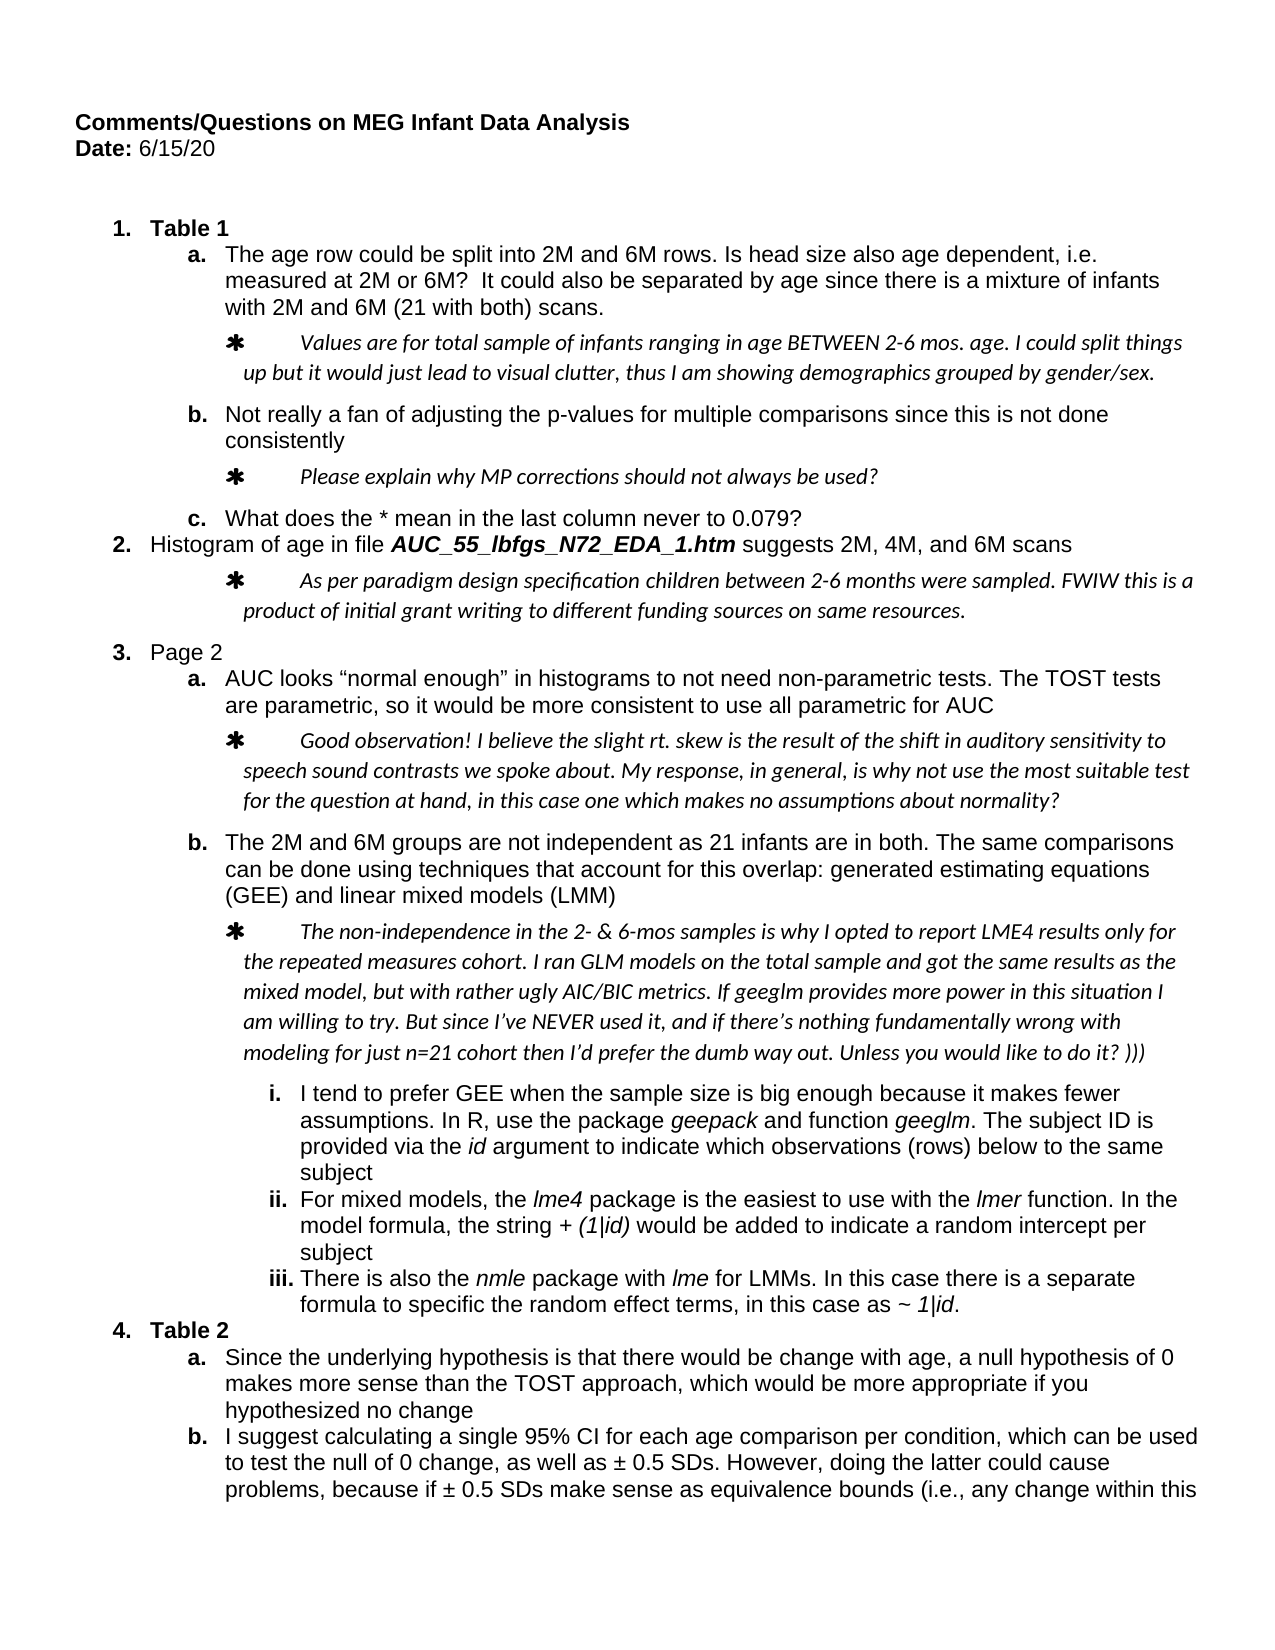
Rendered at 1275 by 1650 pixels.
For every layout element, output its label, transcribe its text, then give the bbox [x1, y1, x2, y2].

list Table 1 [112, 214, 1200, 241]
picture [226, 468, 244, 485]
picture [226, 922, 244, 940]
list Page 2 [112, 639, 1200, 665]
list The non-independence in the 2- & 6-mos samples is why I opted to report LME4 results only for the repeated measures cohort. I ran GLM models on the total sample and got the same results as the mixed model, but with rather ugly AIC/BIC metrics. If geeglm provides more power in this situation I am willing to try. But since I’ve NEVER used it, and if there’s nothing fundamentally wrong with modeling for just n=21 cohort then I’d prefer the dumb way out. Unless you would like to do it? ))) [225, 917, 1200, 1066]
picture [226, 731, 244, 749]
list Table 2 [112, 1317, 1200, 1344]
list Not really a fan of adjusting the p-values for multiple comparisons since this is not done consistently [187, 401, 1200, 454]
list Good observation! I believe the slight rt. skew is the result of the shift in auditory sensitivity to speech sound contrasts we spoke about. My response, in general, is why not use the most suitable test for the question at hand, in this case one which makes no assumptions about normality? [225, 726, 1200, 815]
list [187, 1423, 1200, 1502]
list As per paradigm design specification children between 2-6 months were sampled. FWIW this is a product of initial grant writing to different funding sources on same resources. [225, 566, 1200, 624]
list For mixed models, the lme4 package is the easiest to use with the lmer function. In the model formula, the string + (1|id) would be added to indicate a random intercept per subject [268, 1186, 1200, 1265]
list There is also the nmle package with lme for LMMs. In this case there is a separate formula to specific the random effect terms, in this case as ~ 1|id. [268, 1265, 1200, 1317]
list AUC looks “normal enough” in histograms to not need non-parametric tests. The TOST tests are parametric, so it would be more consistent to use all parametric for AUC [187, 665, 1200, 718]
list Please explain why MP corrections should not always be used? [225, 462, 1200, 490]
list What does the * mean in the last column never to 0.079? [187, 505, 1200, 531]
list Values are for total sample of infants ranging in age BETWEEN 2-6 mos. age. I could split things up but it would just lead to visual clutter, thus I am showing demographics grouped by gender/sex. [225, 328, 1200, 386]
list The 2M and 6M groups are not independent as 21 infants are in both. The same comparisons can be done using techniques that account for this overlap: generated estimating equations (GEE) and linear mixed models (LMM) [187, 829, 1200, 908]
text Comments/Questions on MEG Infant Data Analysis [75, 109, 1200, 135]
list Since the underlying hypothesis is that there would be change with age, a null hypothesis of 0 makes more sense than the TOST approach, which would be more appropriate if you hypothesized no change [187, 1344, 1200, 1423]
list Histogram of age in file AUC_55_lbfgs_N72_EDA_1.htm suggests 2M, 4M, and 6M scans [112, 531, 1200, 558]
picture [226, 571, 244, 589]
list I tend to prefer GEE when the sample size is big enough because it makes fewer assumptions. In R, use the package geepack and function geeglm. The subject ID is provided via the id argument to indicate which observations (rows) below to the same subject [268, 1080, 1200, 1186]
picture [226, 334, 244, 351]
text Date: 6/15/20 [75, 135, 1200, 162]
list The age row could be split into 2M and 6M rows. Is head size also age dependent, i.e. measured at 2M or 6M? It could also be separated by age since there is a mixture of infants with 2M and 6M (21 with both) scans. [187, 241, 1200, 320]
